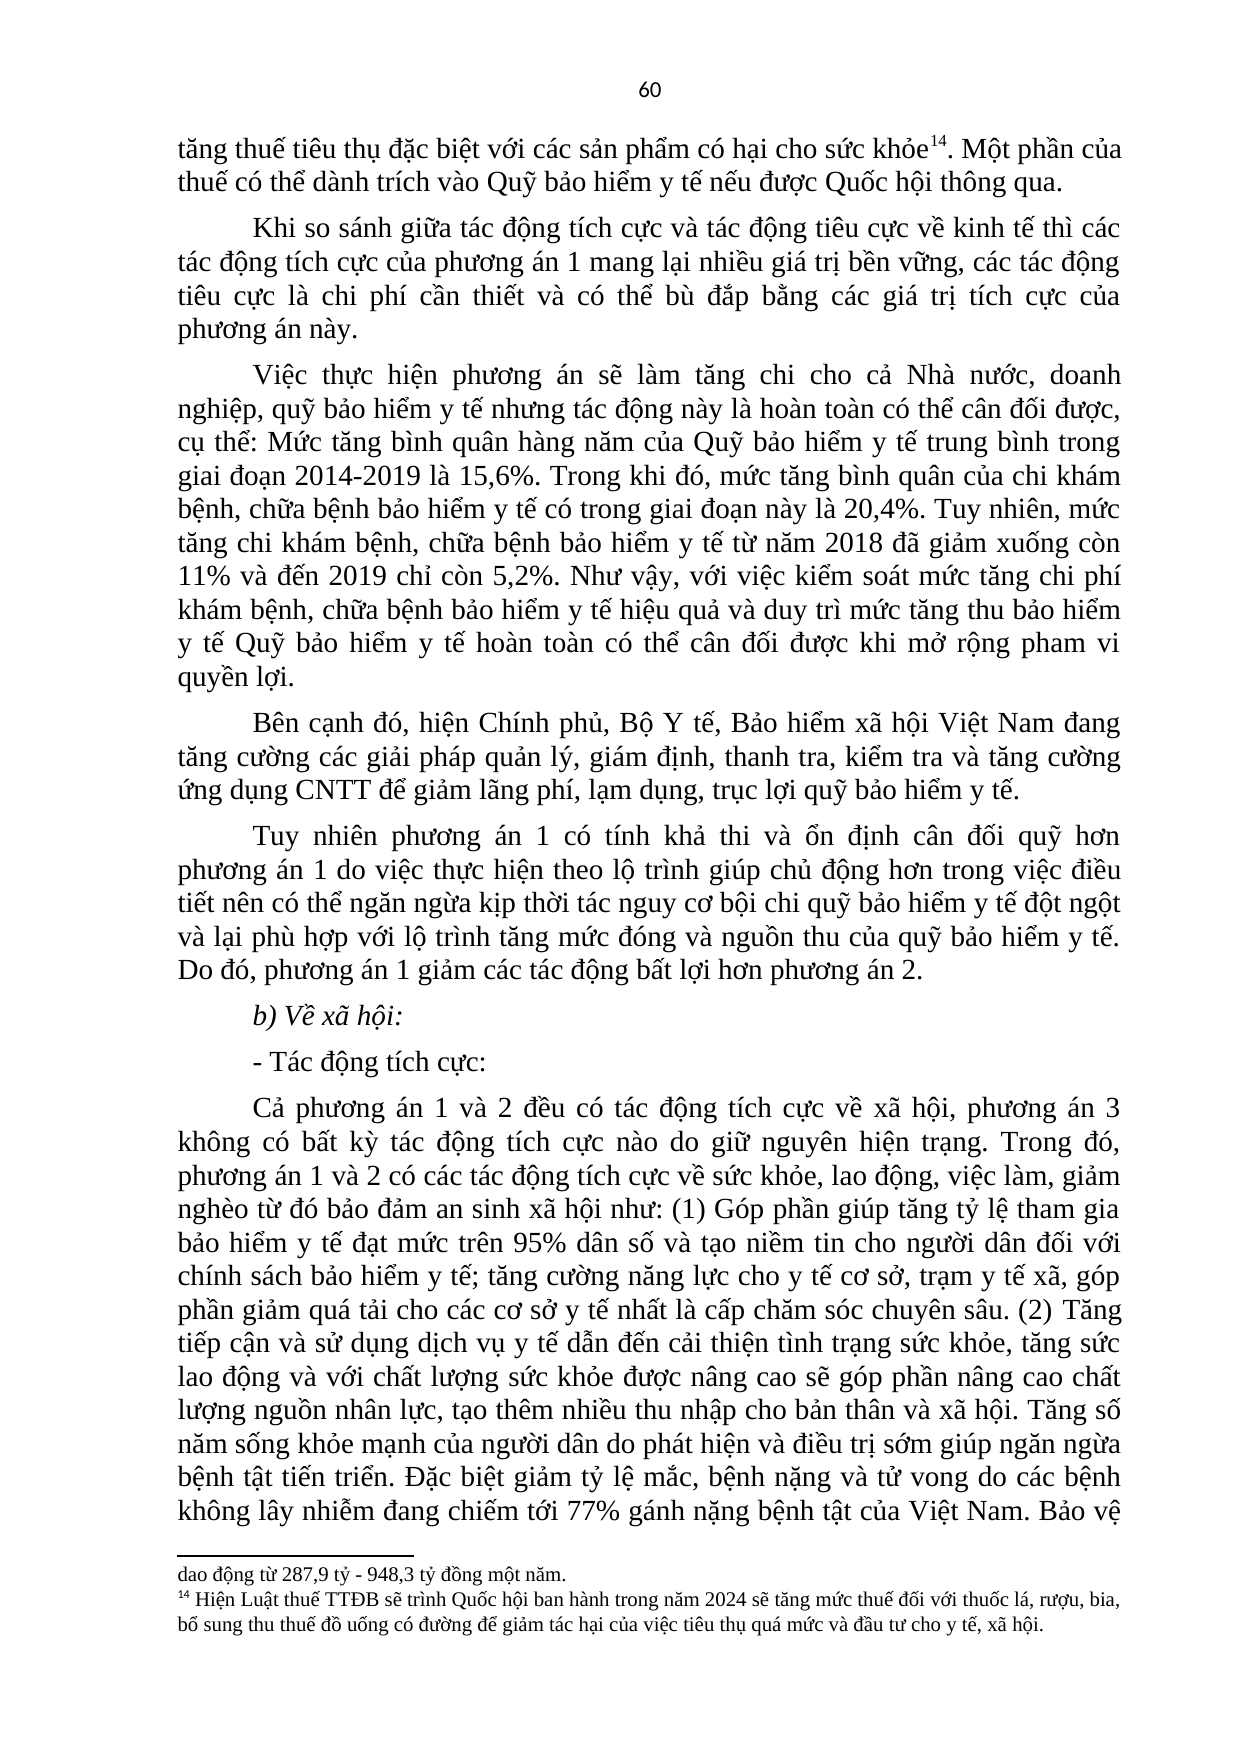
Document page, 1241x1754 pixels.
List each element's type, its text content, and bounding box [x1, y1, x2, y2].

text Việc thực hiện phương án sẽ làm tăng chi cho cả Nhà nước, doanh nghiệp, quỹ bảo hiểm y tế nhưng tác động này là hoàn toàn có thể cân đối được, cụ thể: Mức tăng bình quân hàng năm của Quỹ bảo hiểm y tế trung bình trong giai đoạn 2014-2019 là 15,6%. Trong khi đó, mức tăng bình quân của chi khám bệnh, chữa bệnh bảo hiểm y tế có trong giai đoạn này là 20,4%. Tuy nhiên, mức tăng chi khám bệnh, chữa bệnh bảo hiểm y tế từ năm 2018 đã giảm xuống còn 11% và đến 2019 chỉ còn 5,2%. Như vậy, với việc kiểm soát mức tăng chi phí khám bệnh, chữa bệnh bảo hiểm y tế hiệu quả và duy trì mức tăng thu bảo hiểm y tế Quỹ bảo hiểm y tế hoàn toàn có thể cân đối được khi mở rộng pham vi quyền lợi. [177, 357, 1122, 693]
text Tuy nhiên phương án 1 có tính khả thi và ổn định cân đối quỹ hơn phương án 1 do việc thực hiện theo lộ trình giúp chủ động hơn trong việc điều tiết nên có thể ngăn ngừa kịp thời tác nguy cơ bội chi quỹ bảo hiểm y tế đột ngột và lại phù hợp với lộ trình tăng mức đóng và nguồn thu của quỹ bảo hiểm y tế. Do đó, phương án 1 giảm các tác động bất lợi hơn phương án 2. [177, 818, 1122, 986]
text b) Về xã hội: [177, 998, 1122, 1032]
text - Tác động tích cực: [177, 1044, 1122, 1078]
text Khi so sánh giữa tác động tích cực và tác động tiêu cực về kinh tế thì các tác động tích cực của phương án 1 mang lại nhiều giá trị bền vững, các tác động tiêu cực là chi phí cần thiết và có thể bù đắp bằng các giá trị tích cực của phương án này. [177, 211, 1122, 345]
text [177, 1091, 1122, 1527]
text Bên cạnh đó, hiện Chính phủ, Bộ Y tế, Bảo hiểm xã hội Việt Nam đang tăng cường các giải pháp quản lý, giám định, thanh tra, kiểm tra và tăng cường ứng dụng CNTT để giảm lãng phí, lạm dụng, trục lợi quỹ bảo hiểm y tế. [177, 705, 1122, 806]
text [177, 131, 1122, 198]
